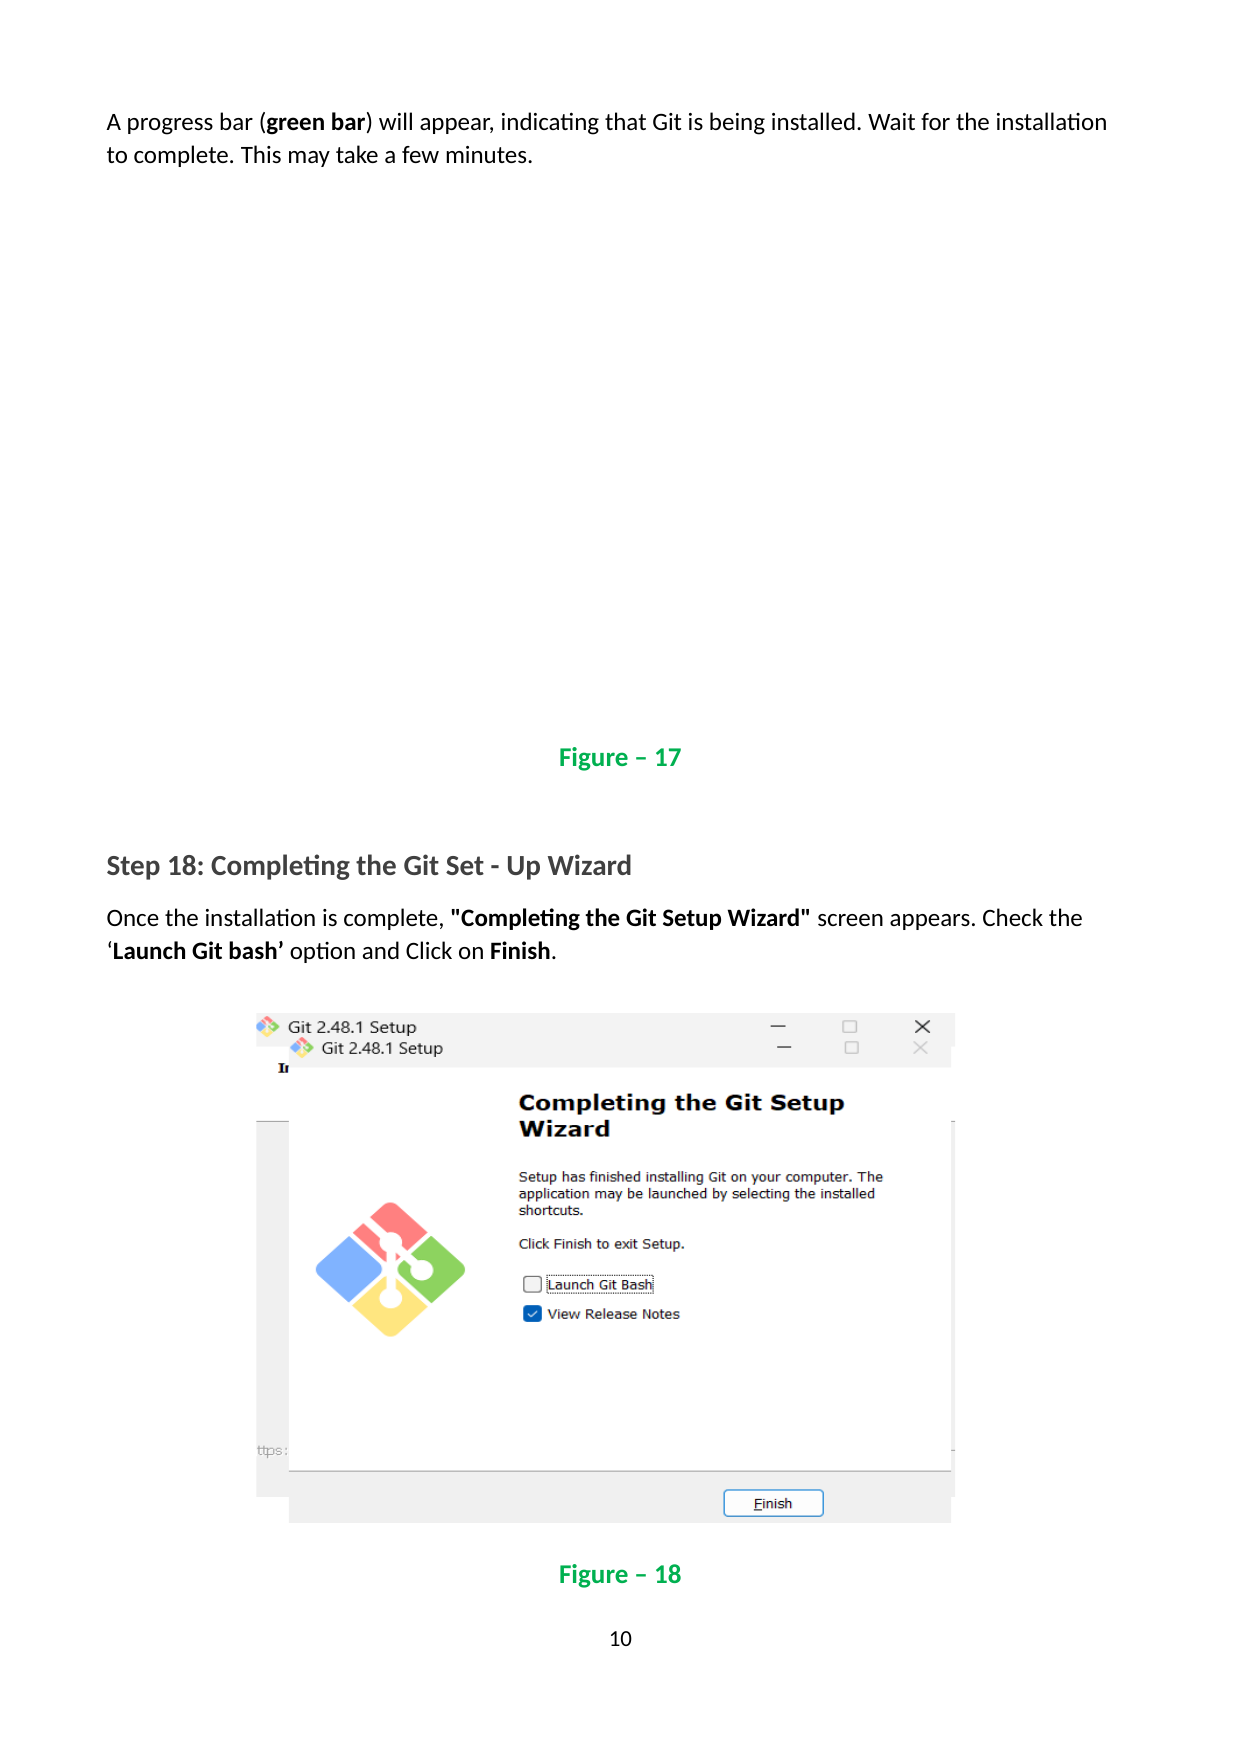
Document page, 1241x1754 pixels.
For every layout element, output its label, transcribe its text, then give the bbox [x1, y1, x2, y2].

text Step 18: Completing the Git Set - Up Wizard [106, 847, 1134, 883]
picture [256, 1013, 955, 1523]
text Figure – 17 [106, 740, 1134, 773]
text A progress bar (green bar) will appear, indicating that Git is being installed. Wait for the installation to complete. This may take a few minutes. [106, 106, 1134, 170]
text Once the installation is complete, "Completing the Git Setup Wizard" screen appears. Check the ‘Launch Git bash’ option and Click on Finish. [106, 902, 1134, 966]
text Figure – 18 [106, 1557, 1134, 1591]
